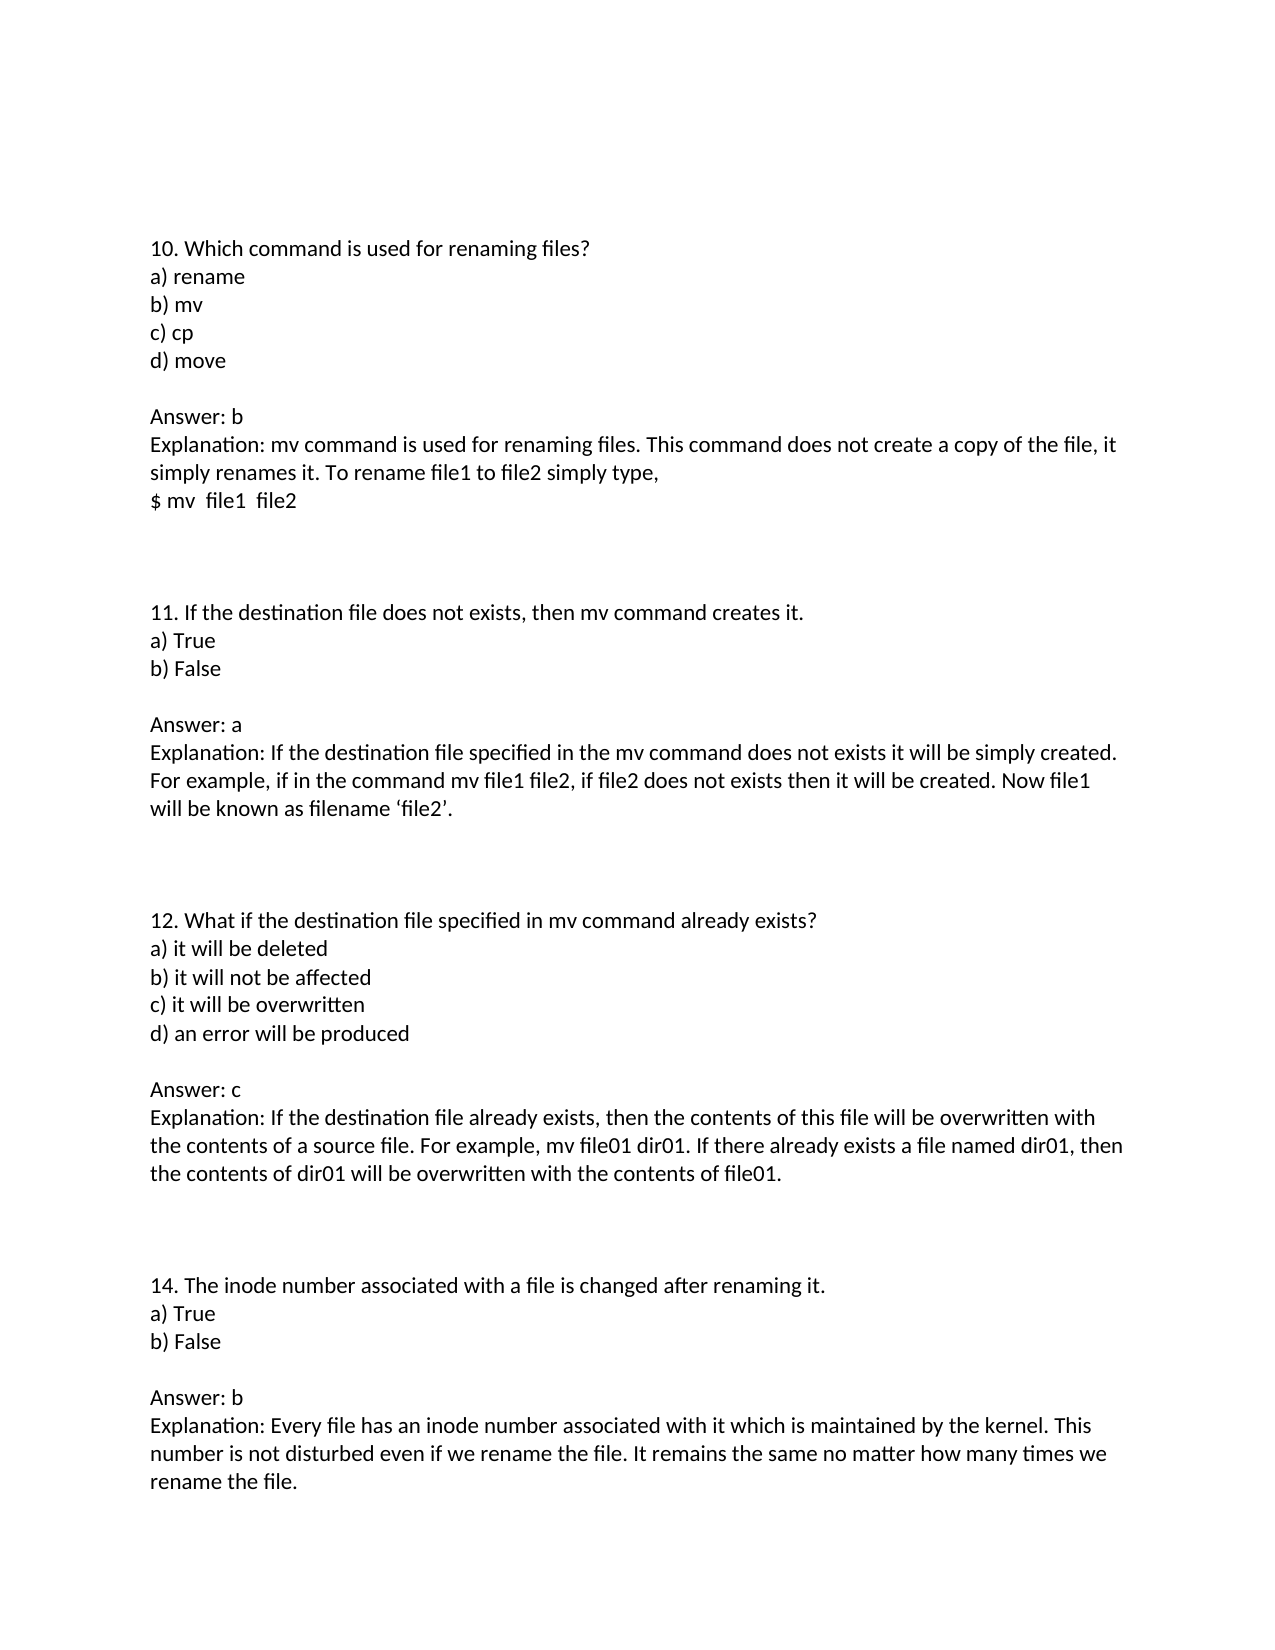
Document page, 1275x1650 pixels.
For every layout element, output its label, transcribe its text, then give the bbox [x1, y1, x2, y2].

text Answer: b Explanation: Every file has an inode number associated with it which is maintained by the kernel. This number is not disturbed even if we rename the file. It remains the same no matter how many times we rename the file. [150, 1383, 1125, 1495]
text Answer: c Explanation: If the destination file already exists, then the contents of this file will be overwritten with the contents of a source file. For example, mv file01 dir01. If there already exists a file named dir01, then the contents of dir01 will be overwritten with the contents of file01. [150, 1075, 1125, 1187]
text 14. The inode number associated with a file is changed after renaming it. a) True b) False [150, 1271, 1125, 1383]
text 10. Which command is used for renaming files? a) rename b) mv c) cp d) move [150, 234, 1125, 402]
text $ mv file1 file2 [150, 486, 1125, 514]
text Answer: a Explanation: If the destination file specified in the mv command does not exists it will be simply created. For example, if in the command mv file1 file2, if file2 does not exists then it will be created. Now file1 will be known as filename ‘file2’. [150, 710, 1125, 822]
text Answer: b Explanation: mv command is used for renaming files. This command does not create a copy of the file, it simply renames it. To rename file1 to file2 simply type, [150, 402, 1125, 486]
text 12. What if the destination file specified in mv command already exists? a) it will be deleted b) it will not be affected c) it will be overwritten d) an error will be produced [150, 907, 1125, 1075]
text 11. If the destination file does not exists, then mv command creates it. a) True b) False [150, 598, 1125, 710]
